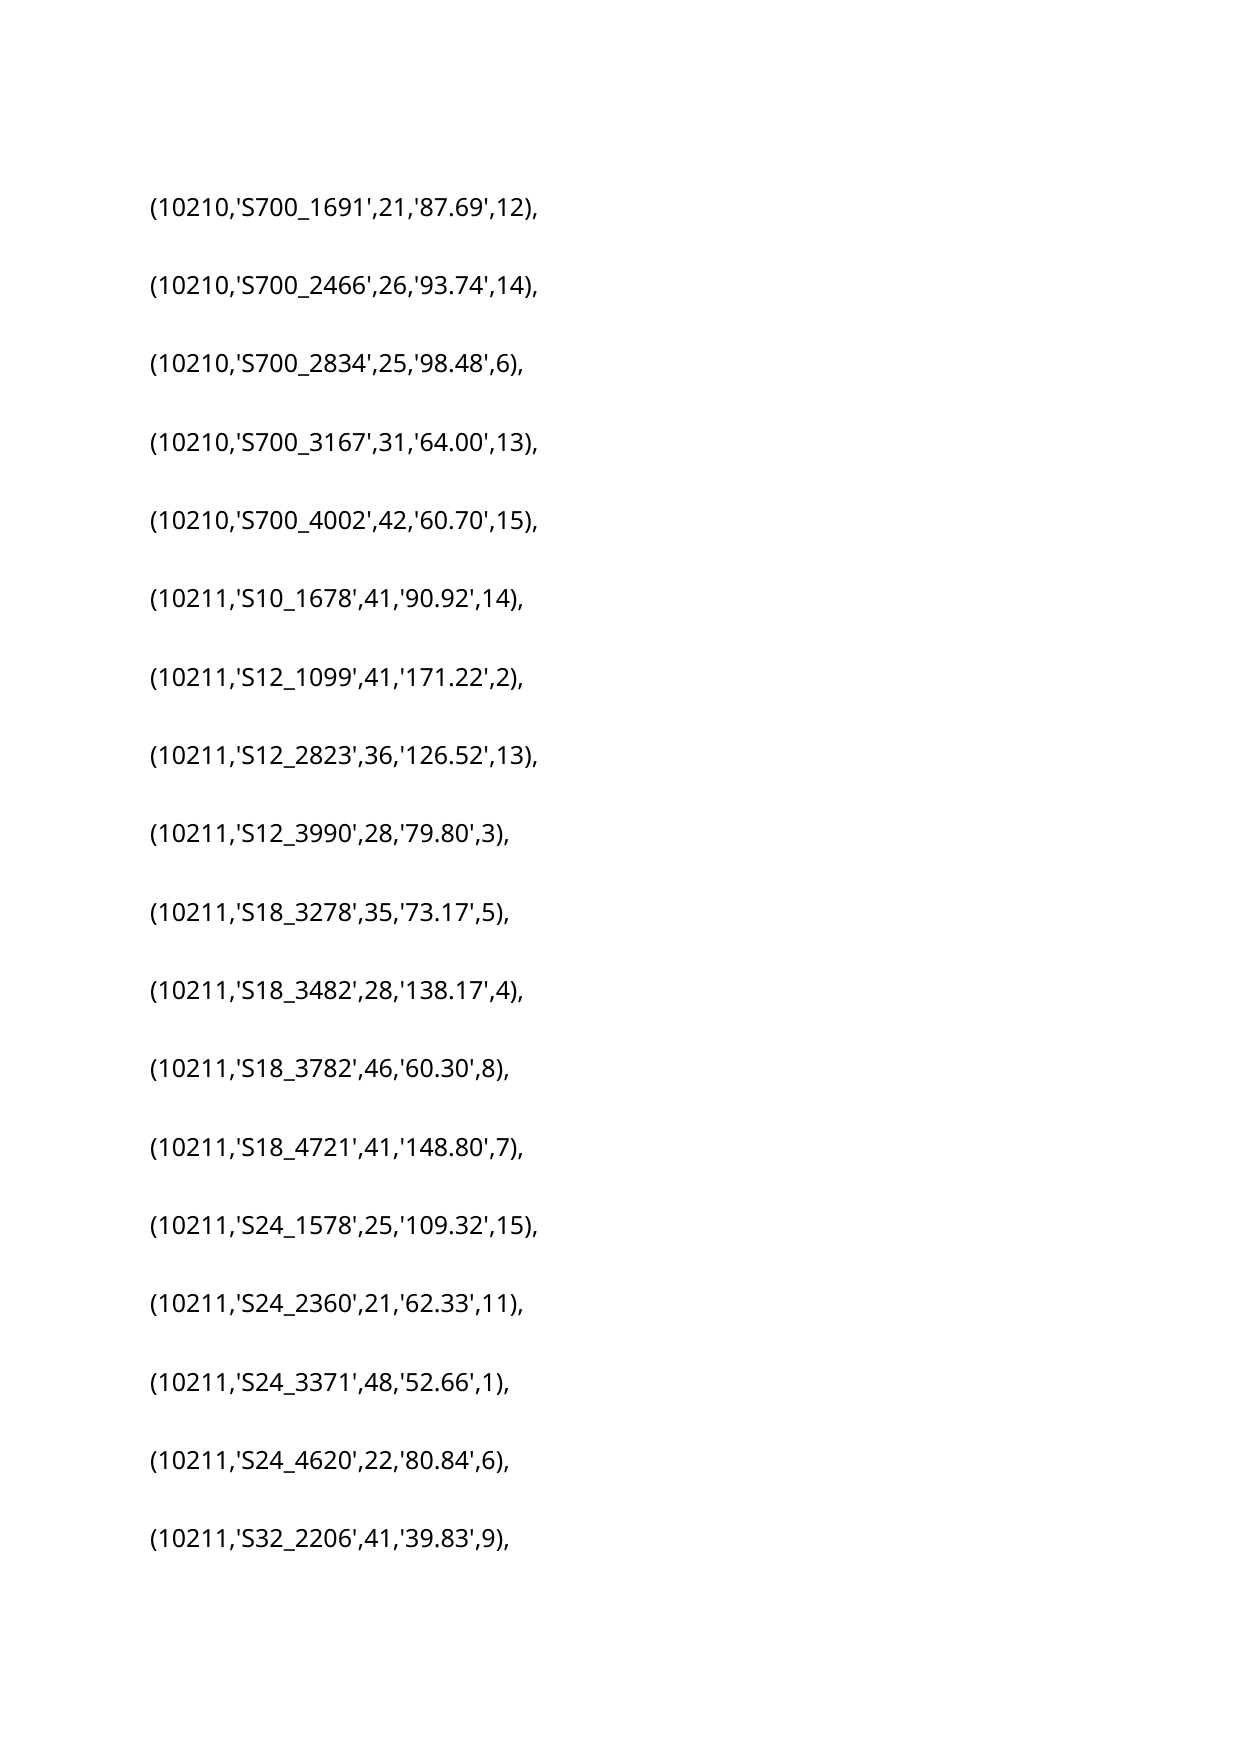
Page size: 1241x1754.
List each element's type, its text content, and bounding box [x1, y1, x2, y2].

text (10211,'S24_3371',48,'52.66',1), [150, 1364, 1090, 1398]
text (10211,'S18_3482',28,'138.17',4), [150, 972, 1090, 1007]
text (10210,'S700_2834',25,'98.48',6), [150, 346, 1090, 380]
text (10211,'S10_1678',41,'90.92',14), [150, 581, 1090, 615]
text (10211,'S18_3278',35,'73.17',5), [150, 894, 1090, 928]
text (10211,'S24_4620',22,'80.84',6), [150, 1442, 1090, 1477]
text (10211,'S32_2206',41,'39.83',9), [150, 1521, 1090, 1555]
text (10211,'S24_1578',25,'109.32',15), [150, 1207, 1090, 1242]
text (10211,'S12_3990',28,'79.80',3), [150, 816, 1090, 850]
text (10211,'S12_2823',36,'126.52',13), [150, 737, 1090, 772]
text (10211,'S12_1099',41,'171.22',2), [150, 659, 1090, 693]
text (10210,'S700_1691',21,'87.69',12), [150, 189, 1090, 223]
text (10211,'S18_4721',41,'148.80',7), [150, 1129, 1090, 1163]
text (10210,'S700_3167',31,'64.00',13), [150, 424, 1090, 458]
text (10210,'S700_4002',42,'60.70',15), [150, 502, 1090, 537]
text (10211,'S24_2360',21,'62.33',11), [150, 1286, 1090, 1320]
text (10210,'S700_2466',26,'93.74',14), [150, 267, 1090, 302]
text (10211,'S18_3782',46,'60.30',8), [150, 1051, 1090, 1085]
